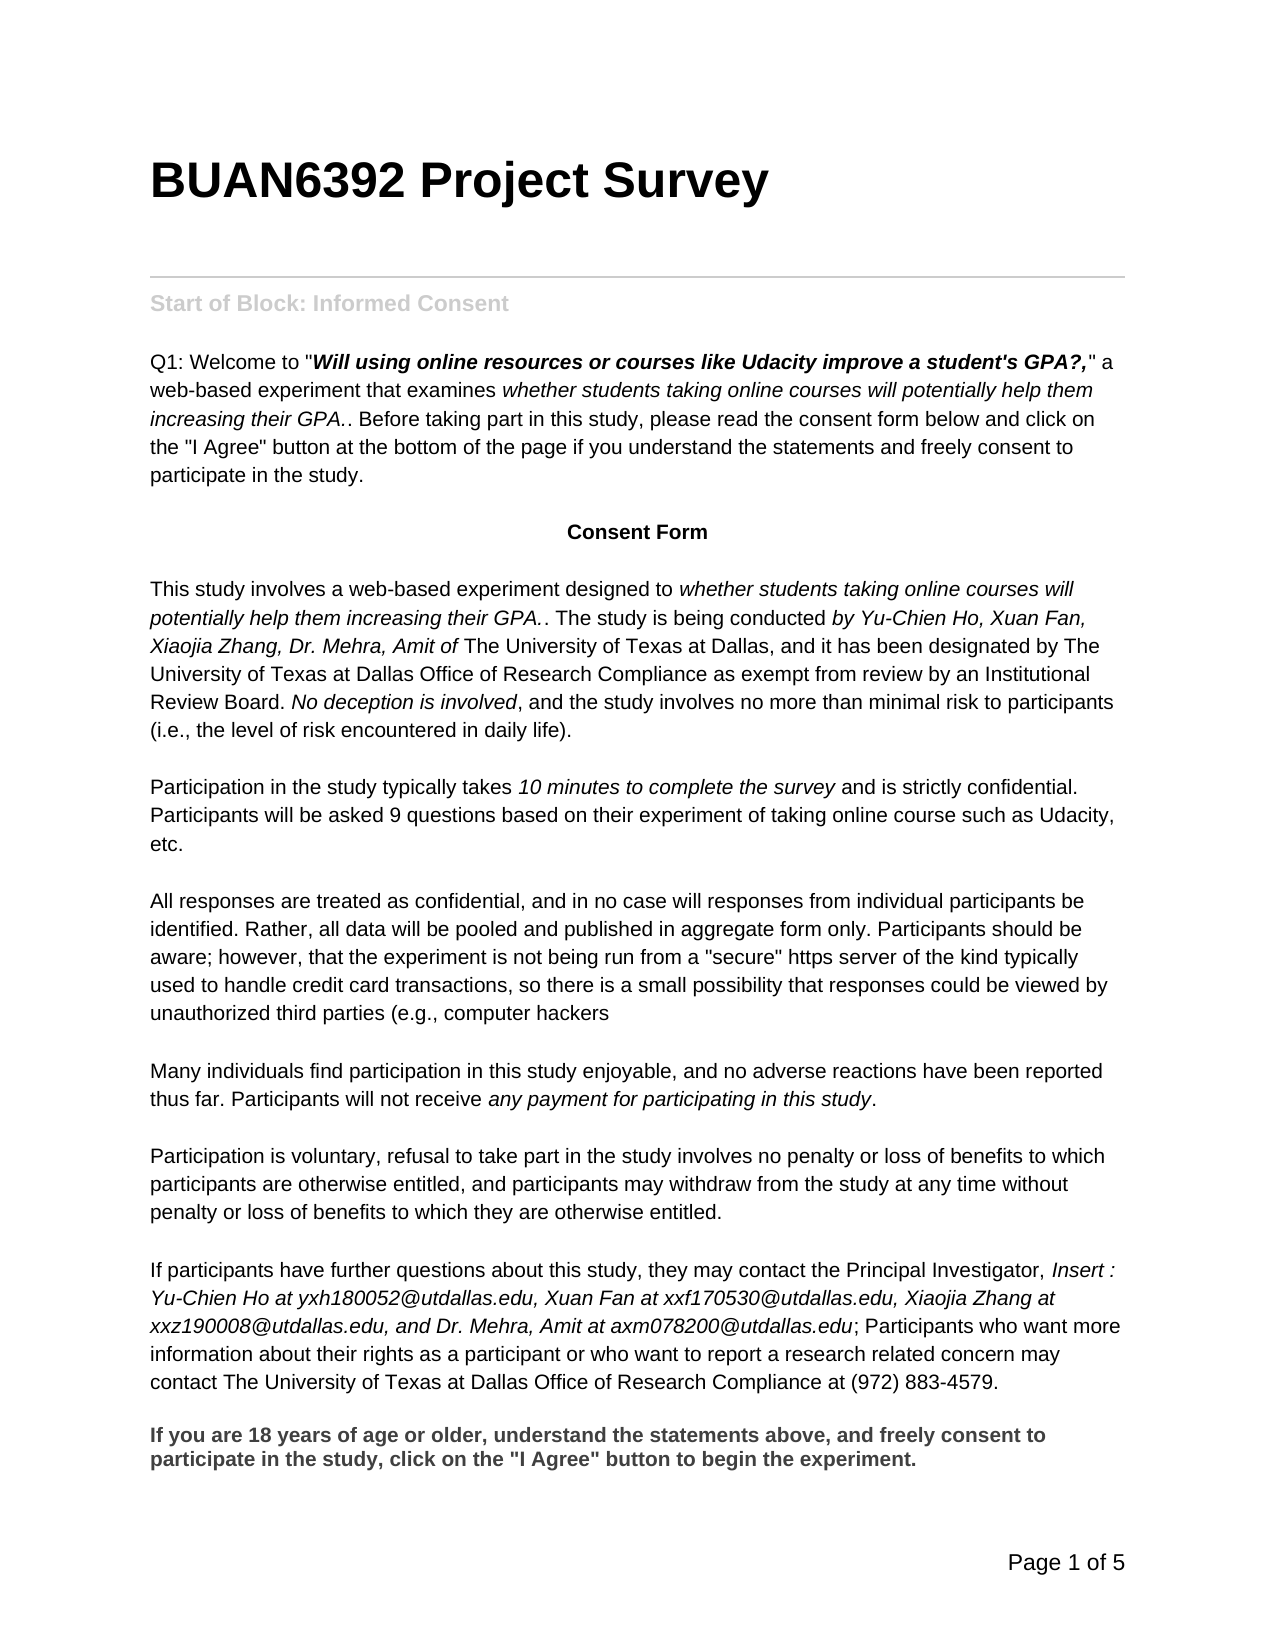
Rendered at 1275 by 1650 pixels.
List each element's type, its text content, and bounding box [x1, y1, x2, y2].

text Consent Form [150, 516, 1125, 544]
text All responses are treated as confidential, and in no case will responses from individual participants be identified. Rather, all data will be pooled and published in aggregate form only. Participants should be aware; however, that the experiment is not being run from a "secure" https server of the kind typically used to handle credit card transactions, so there is a small possibility that responses could be viewed by unauthorized third parties (e.g., computer hackers [150, 884, 1125, 1025]
text This study involves a web-based experiment designed to whether students taking online courses will potentially help them increasing their GPA.. The study is being conducted by Yu-Chien Ho, Xuan Fan, Xiaojia Zhang, Dr. Mehra, Amit of The University of Texas at Dallas, and it has been designated by The University of Texas at Dallas Office of Research Compliance as exempt from review by an Institutional Review Board. No deception is involved, and the study involves no more than minimal risk to participants (i.e., the level of risk encountered in daily life). [150, 573, 1125, 742]
text Q1: Welcome to "Will using online resources or courses like Udacity improve a student's GPA?," a web-based experiment that examines whether students taking online courses will potentially help them increasing their GPA.. Before taking part in this study, please read the consent form below and click on the "I Agree" button at the bottom of the page if you understand the statements and freely consent to participate in the study. [150, 346, 1125, 487]
text Start of Block: Informed Consent [150, 290, 1125, 317]
text BUAN6392 Project Survey [150, 150, 1125, 207]
text Participation is voluntary, refusal to take part in the study involves no penalty or loss of benefits to which participants are otherwise entitled, and participants may withdraw from the study at any time without penalty or loss of benefits to which they are otherwise entitled. [150, 1140, 1125, 1224]
text Many individuals find participation in this study enjoyable, and no adverse reactions have been reported thus far. Participants will not receive any payment for participating in this study. [150, 1054, 1125, 1111]
text If participants have further questions about this study, they may contact the Principal Investigator, Insert : Yu-Chien Ho at yxh180052@utdallas.edu, Xuan Fan at xxf170530@utdallas.edu, Xiaojia Zhang at xxz190008@utdallas.edu, and Dr. Mehra, Amit at axm078200@utdallas.edu; Participants who want more information about their rights as a participant or who want to report a research related concern may contact The University of Texas at Dallas Office of Research Compliance at (972) 883-4579. [150, 1253, 1125, 1394]
text Participation in the study typically takes 10 minutes to complete the survey and is strictly confidential. Participants will be asked 9 questions based on their experiment of taking online course such as Udacity, etc. [150, 771, 1125, 855]
